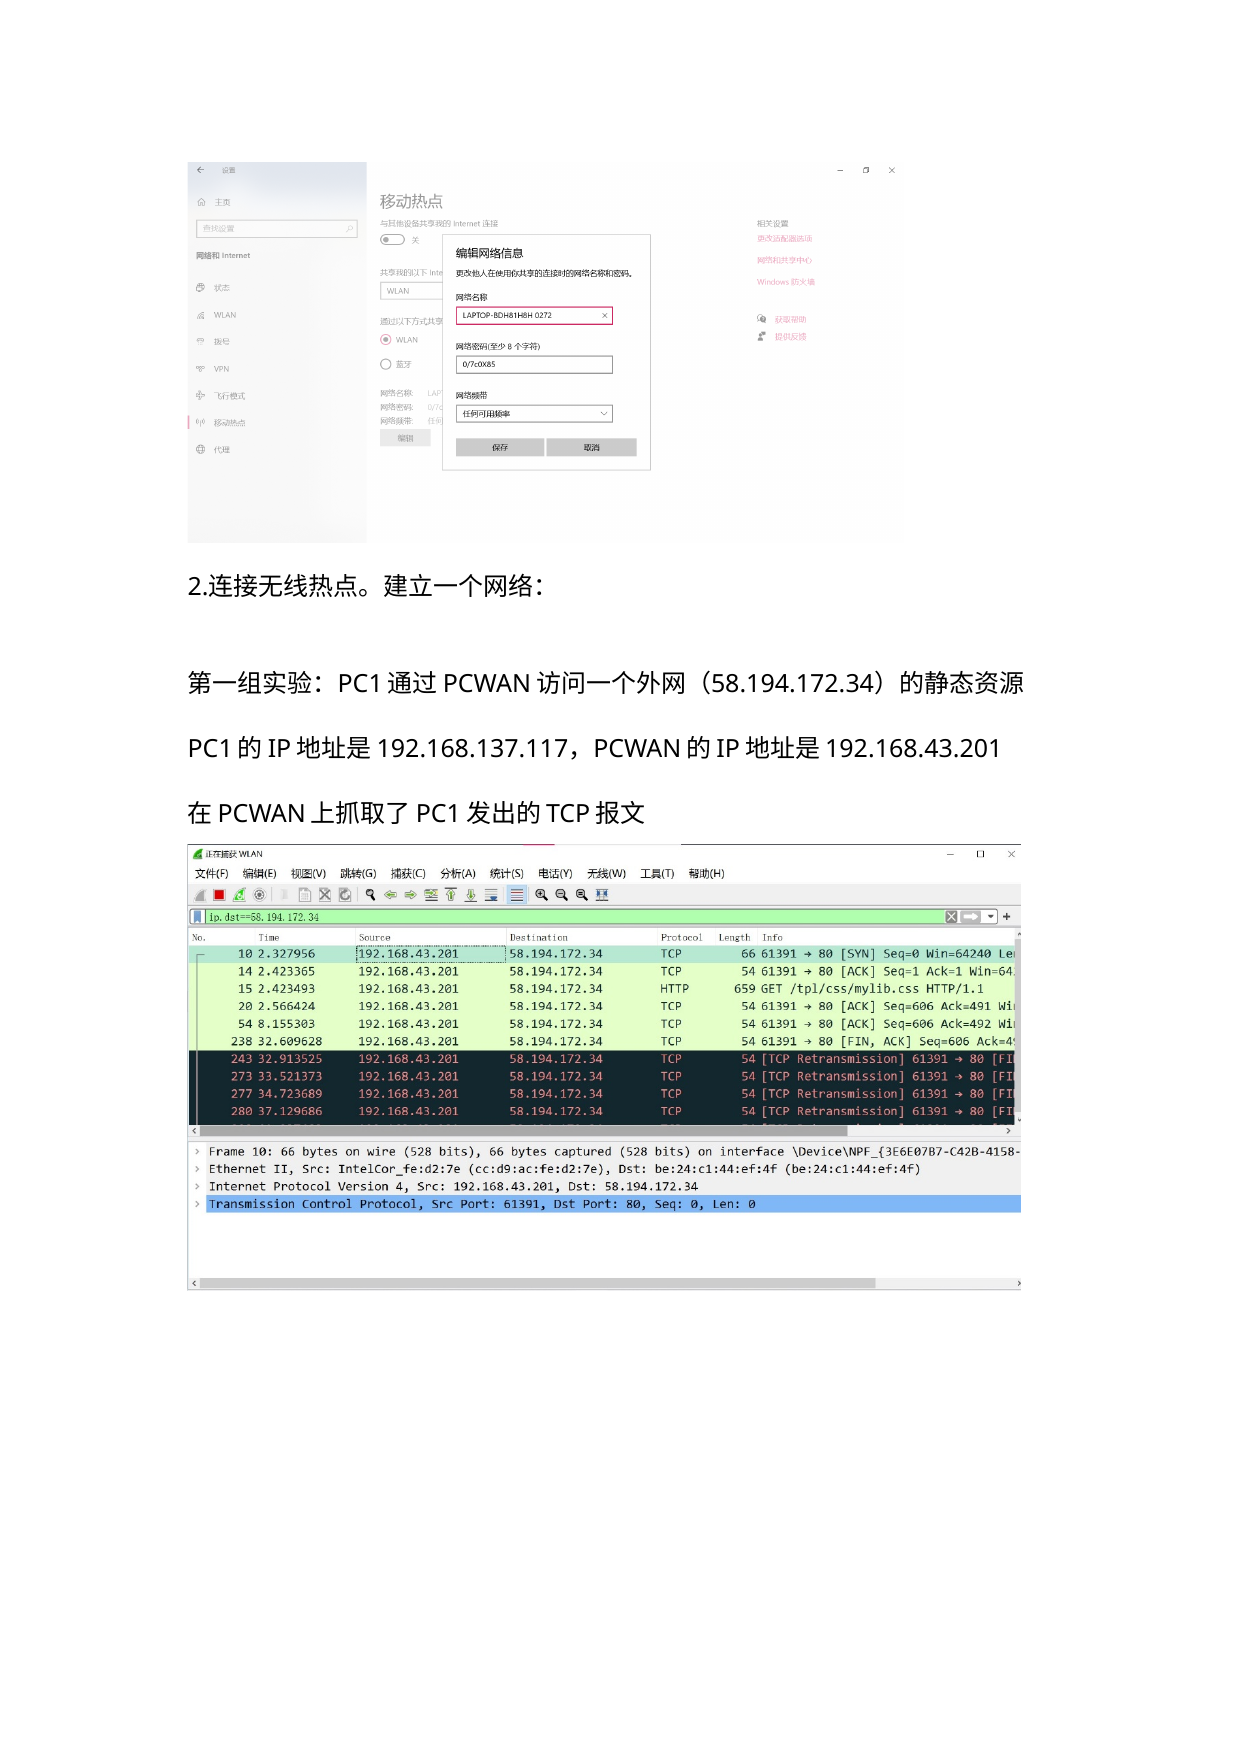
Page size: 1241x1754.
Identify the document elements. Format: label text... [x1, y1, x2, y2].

text 第一组实验：PC1通过PCWAN访问一个外网（58.194.172.34）的静态资源 [187, 649, 1053, 714]
picture [187, 844, 1021, 1291]
text 2.连接无线热点。建立一个网络： [187, 552, 1053, 617]
picture [187, 162, 905, 543]
text 在PCWAN上抓取了PC1发出的TCP报文 [187, 779, 1053, 844]
text PC1的IP地址是192.168.137.117，PCWAN的IP地址是192.168.43.201 [187, 714, 1053, 779]
